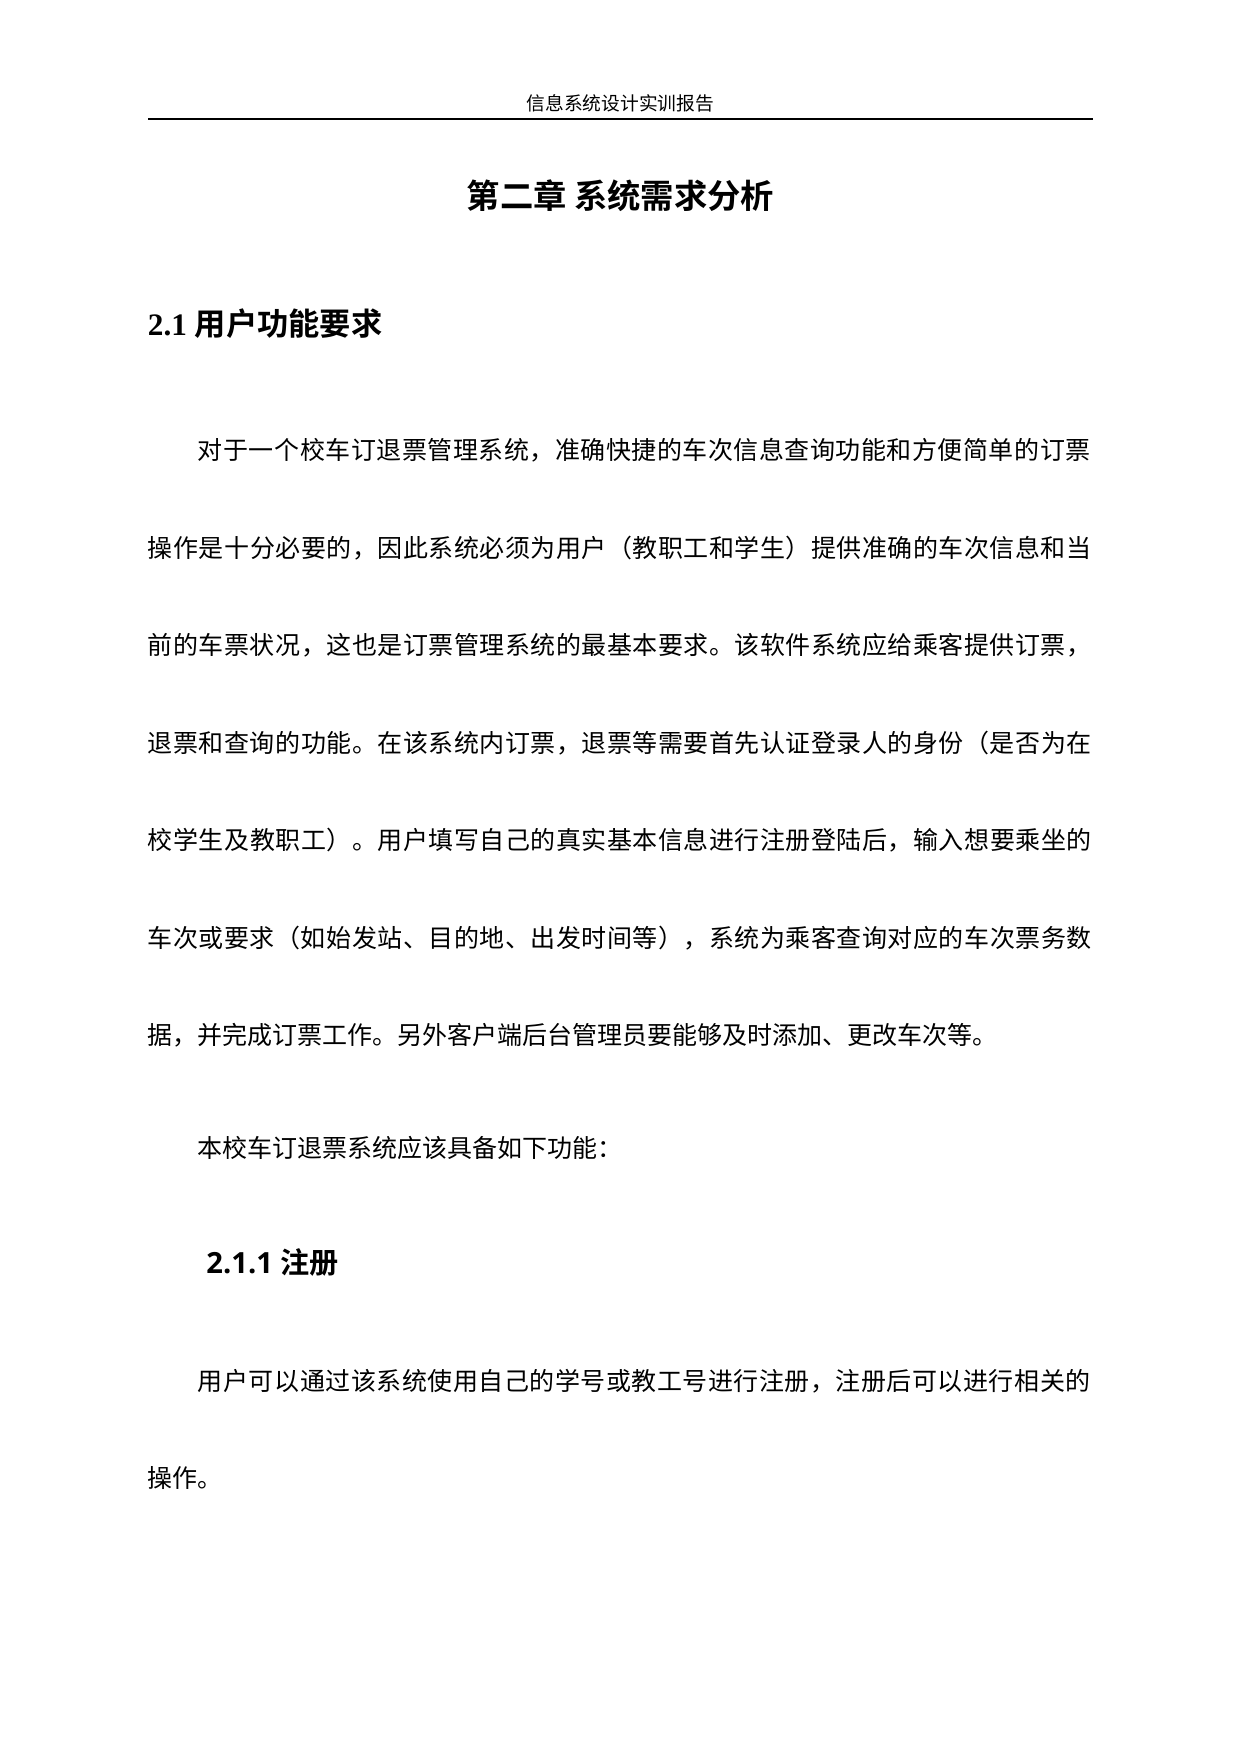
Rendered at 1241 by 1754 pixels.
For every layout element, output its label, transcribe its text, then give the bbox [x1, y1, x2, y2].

subtitle 2.1.1 注册 [148, 1228, 1093, 1293]
subtitle 2.1 用户功能要求 [148, 289, 1093, 354]
subtitle 对于一个校车订退票管理系统，准确快捷的车次信息查询功能和方便简单的订票操作是十分必要的，因此系统必须为用户（教职工和学生）提供准确的车次信息和当前的车票状况，这也是订票管理系统的最基本要求。该软件系统应给乘客提供订票，退票和查询的功能。在该系统内订票，退票等需要首先认证登录人的身份（是否为在校学生及教职工）。用户填写自己的真实基本信息进行注册登陆后，输入想要乘坐的车次或要求（如始发站、目的地、出发时间等），系统为乘客查询对应的车次票务数据，并完成订票工作。另外客户端后台管理员要能够及时添加、更改车次等。 [148, 416, 1093, 1066]
subtitle 本校车订退票系统应该具备如下功能： [148, 1114, 1093, 1179]
subtitle 第二章 系统需求分析 [148, 162, 1093, 227]
subtitle 用户可以通过该系统使用自己的学号或教工号进行注册，注册后可以进行相关的操作。 [148, 1347, 1093, 1509]
